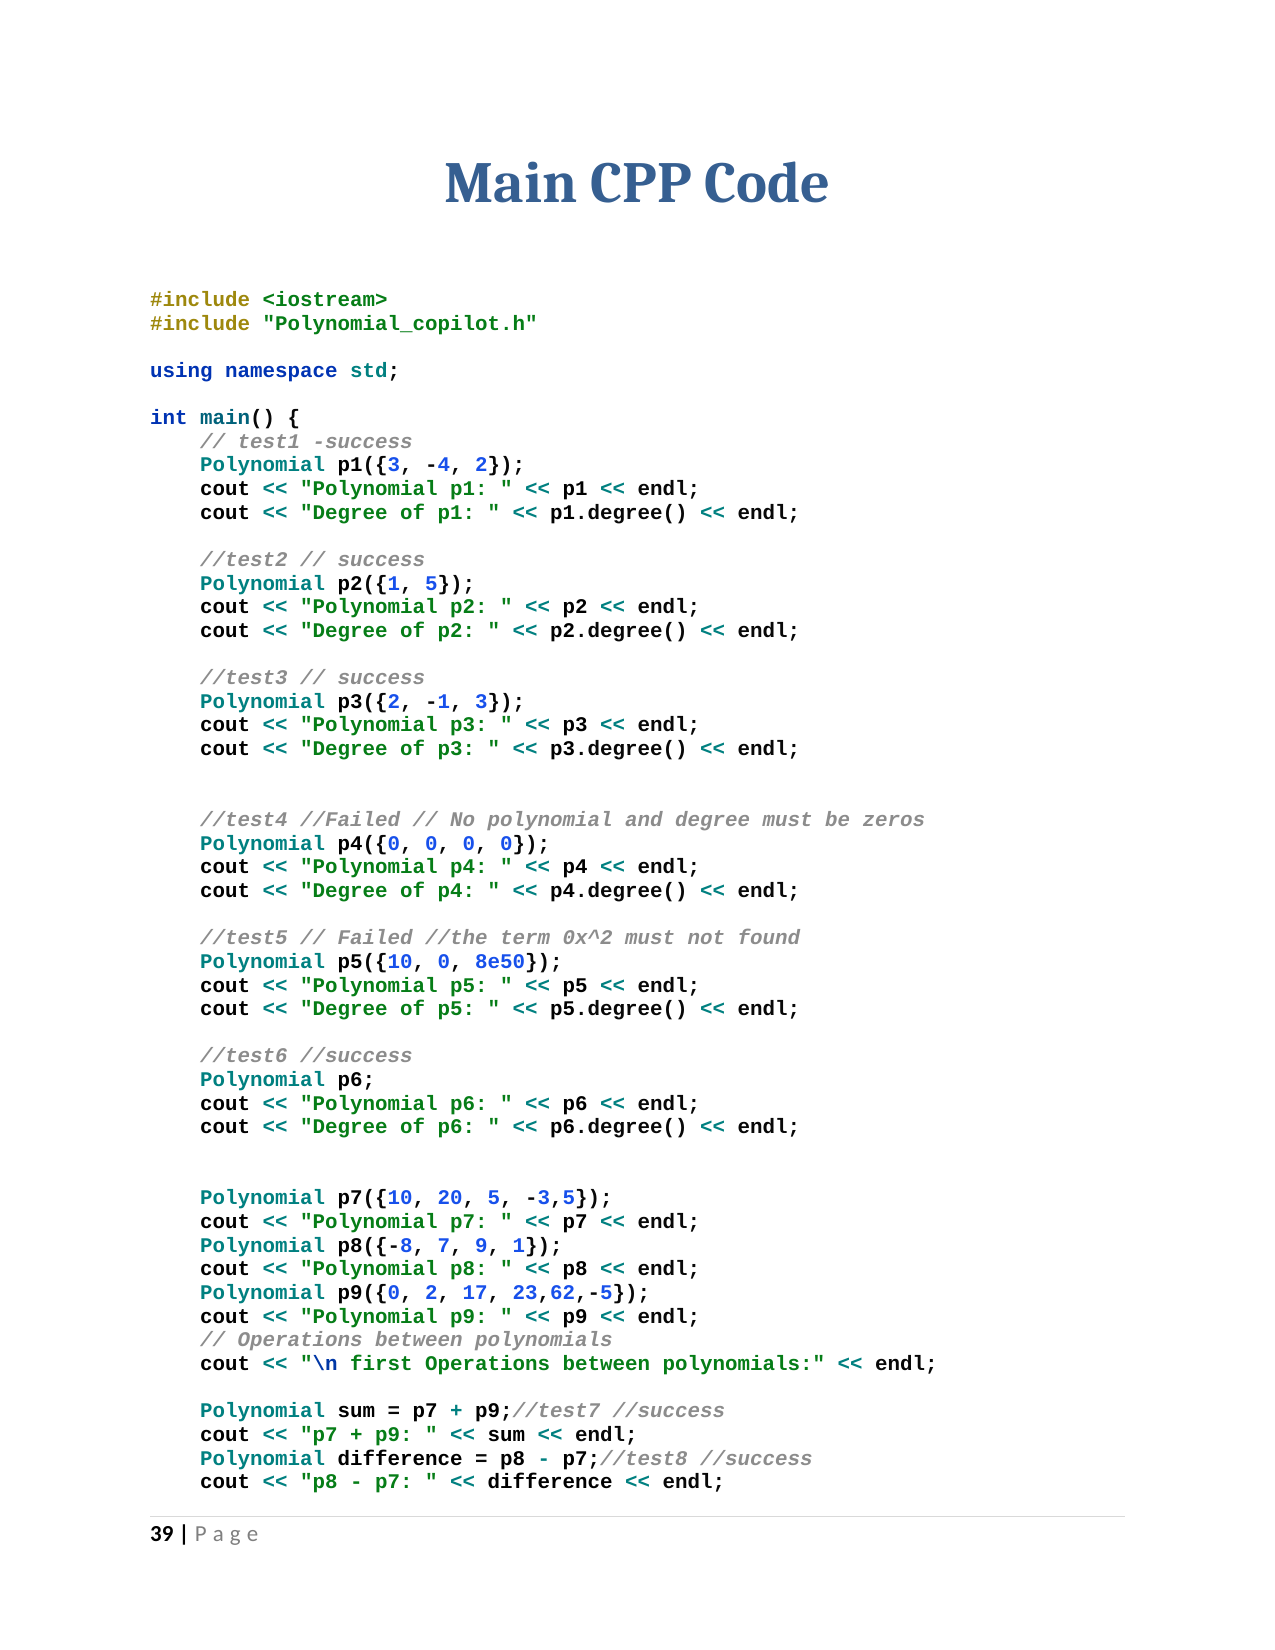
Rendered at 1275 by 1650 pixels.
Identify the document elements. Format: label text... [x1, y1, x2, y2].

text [150, 289, 1125, 1495]
subtitle Main CPP Code [150, 150, 1125, 217]
